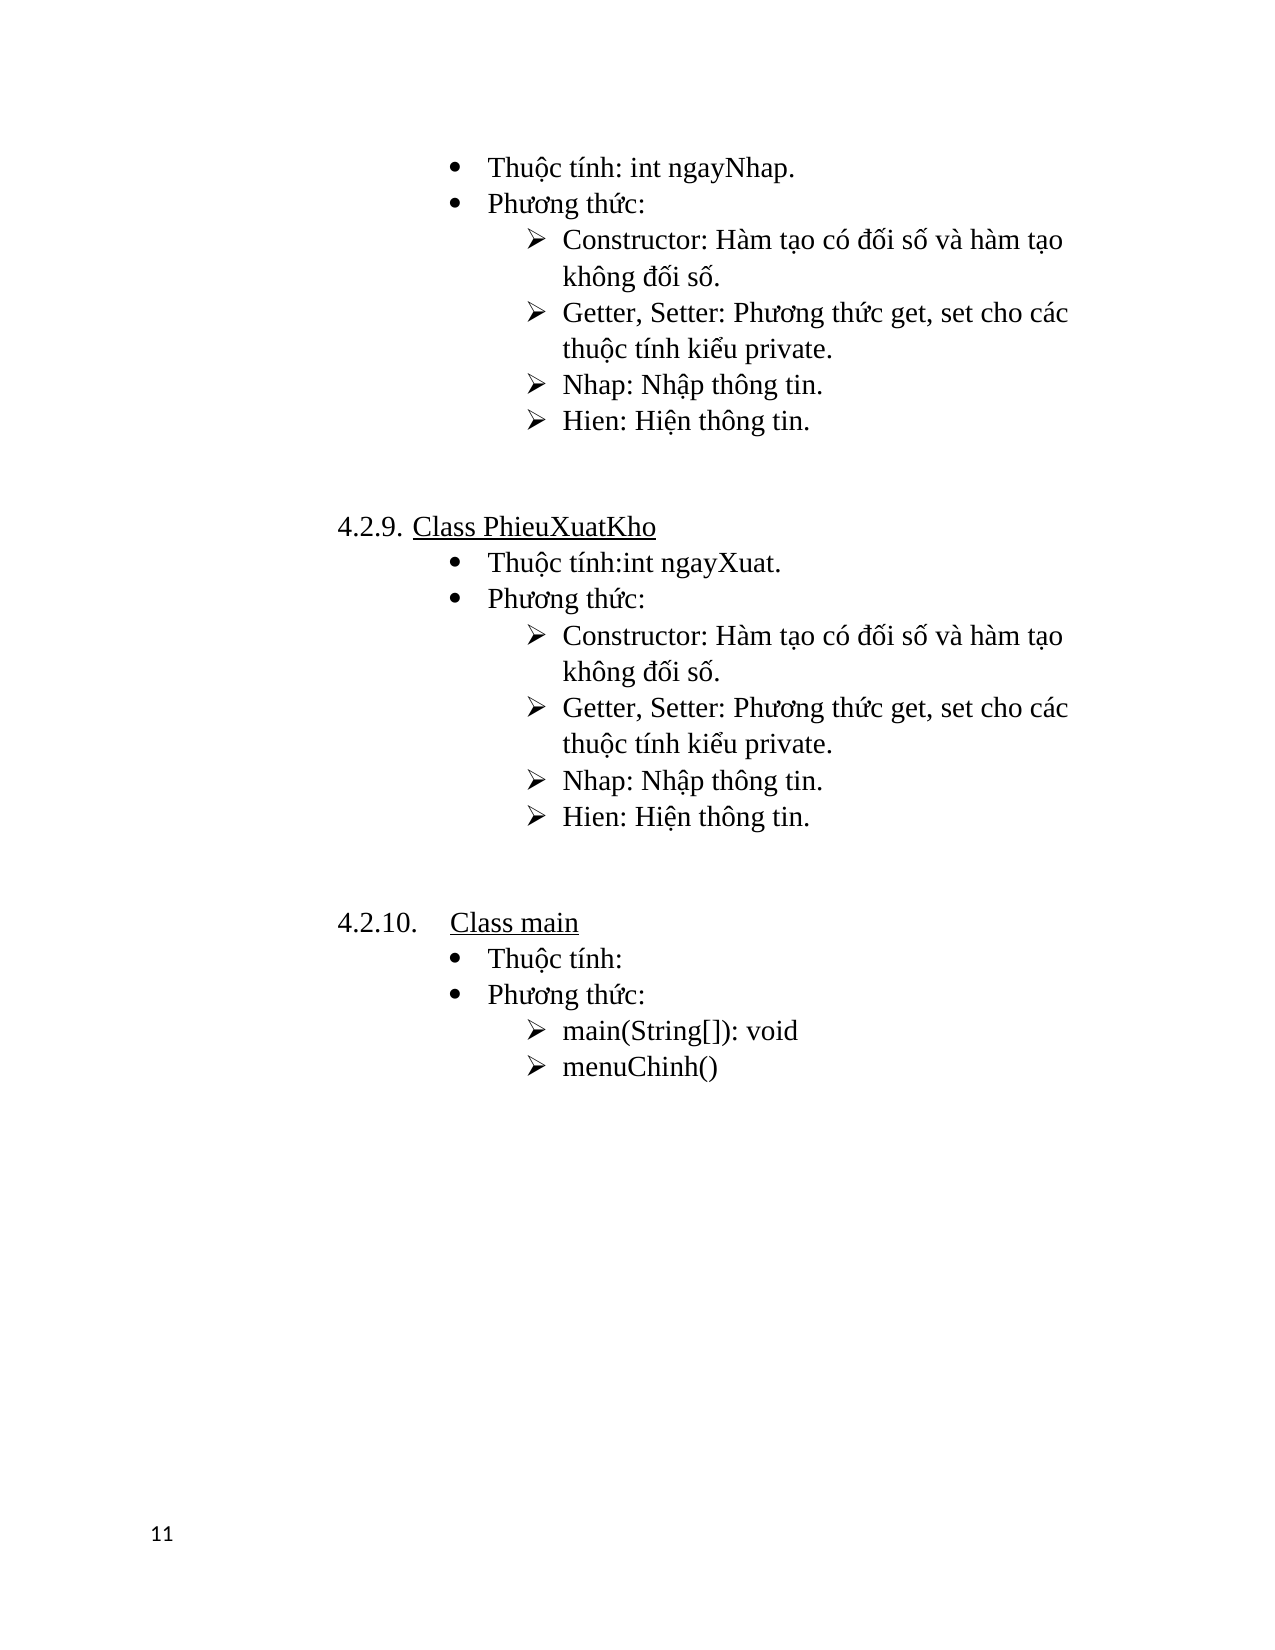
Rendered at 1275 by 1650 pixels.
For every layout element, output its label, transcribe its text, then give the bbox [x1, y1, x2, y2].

list Class main [337, 905, 1125, 938]
list Constructor: Hàm tạo có đối số và hàm tạo không đối số. [525, 222, 1125, 292]
list Nhap: Nhập thông tin. [525, 763, 1125, 796]
list Thuộc tính: int ngayNhap. [450, 150, 1125, 184]
list Constructor: Hàm tạo có đối số và hàm tạo không đối số. [525, 618, 1125, 688]
list Thuộc tính: [450, 941, 1125, 974]
list Getter, Setter: Phương thức get, set cho các thuộc tính kiểu private. [525, 690, 1125, 760]
list Getter, Setter: Phương thức get, set cho các thuộc tính kiểu private. [525, 295, 1125, 365]
list Hien: Hiện thông tin. [525, 403, 1125, 437]
list Phương thức: [450, 977, 1125, 1011]
list Thuộc tính:int ngayXuat. [450, 545, 1125, 579]
list Phương thức: [450, 582, 1125, 615]
list Class PhieuXuatKho [337, 509, 1125, 543]
list main(String[]): void [525, 1013, 1125, 1047]
list Hien: Hiện thông tin. [525, 799, 1125, 833]
list Phương thức: [450, 186, 1125, 220]
list menuChinh() [525, 1049, 1125, 1083]
list Nhap: Nhập thông tin. [525, 367, 1125, 401]
